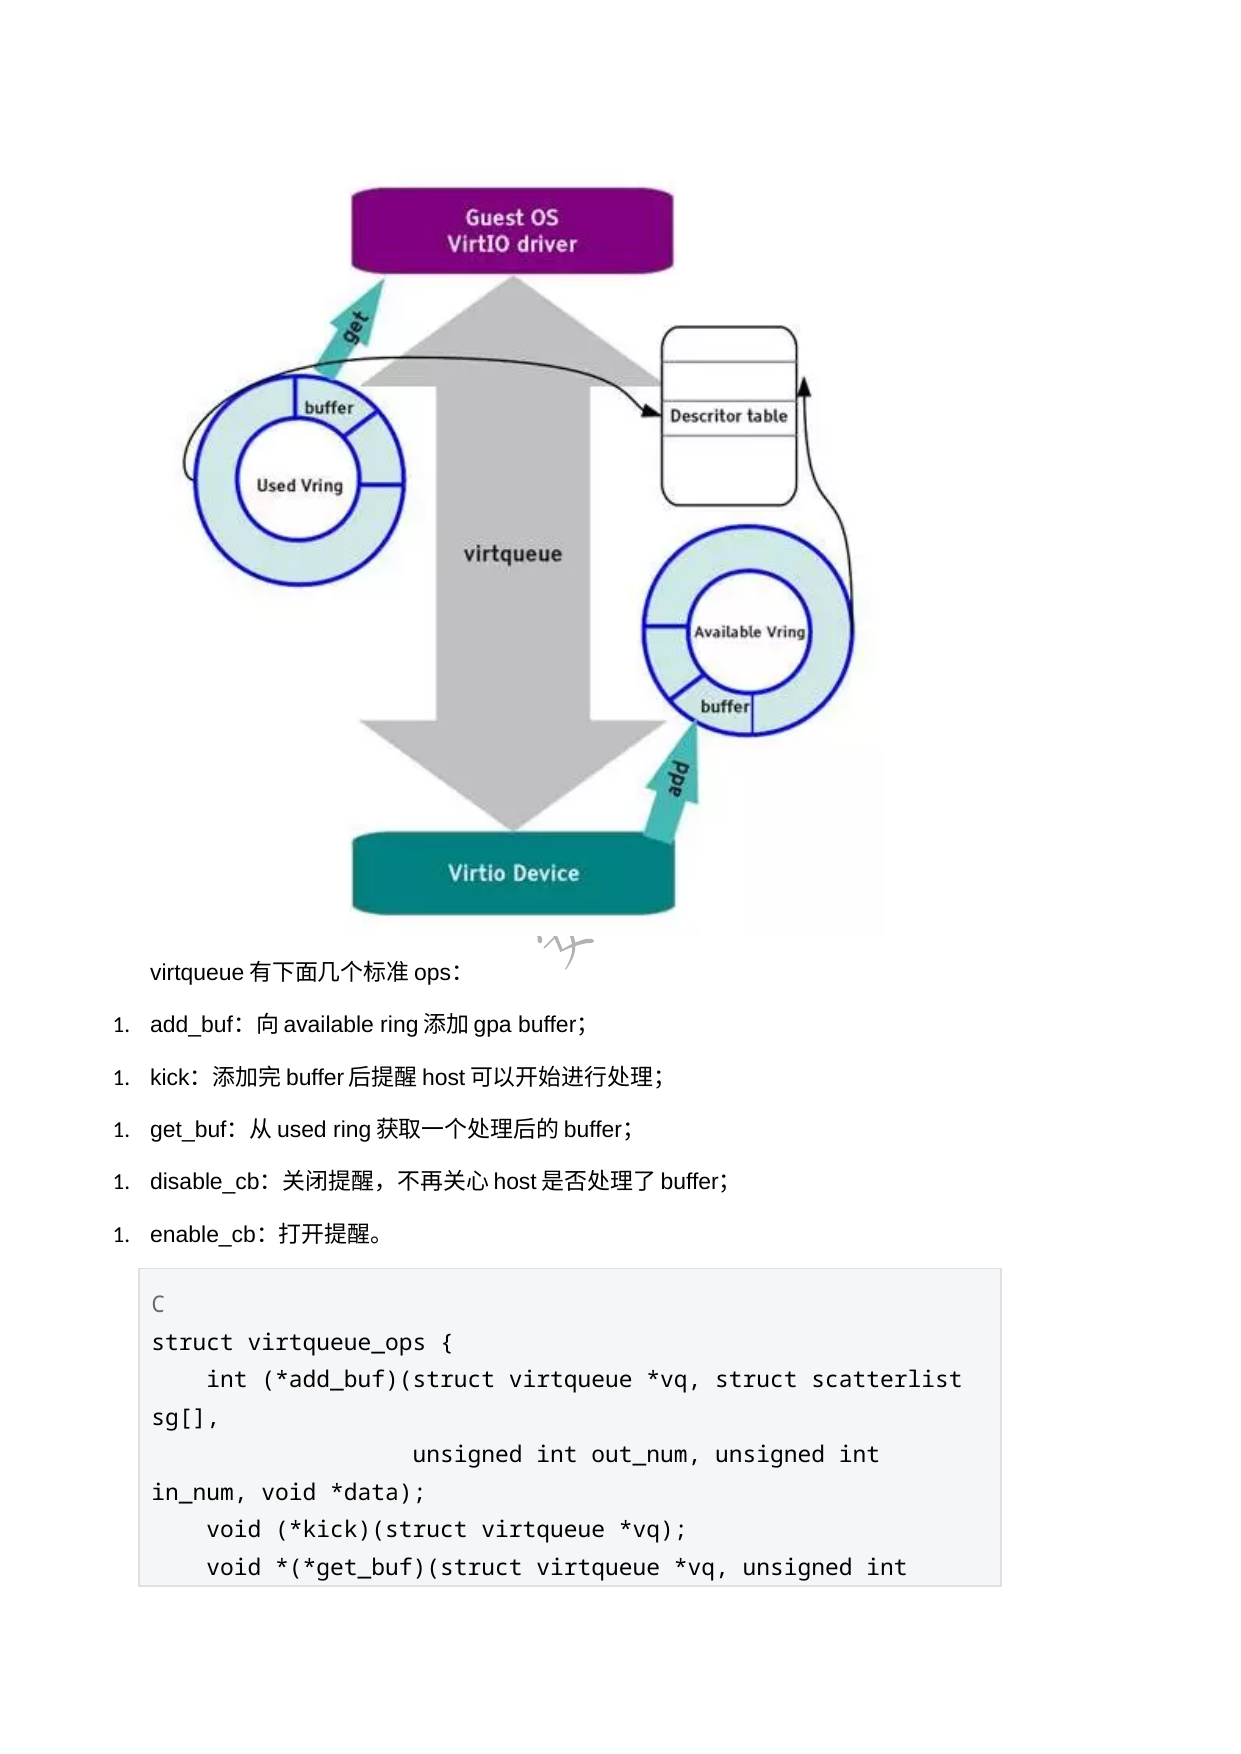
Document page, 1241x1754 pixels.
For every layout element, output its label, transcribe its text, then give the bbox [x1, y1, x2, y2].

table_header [140, 1269, 1000, 1585]
list kick：添加完buffer后提醒host可以开始进行处理； [112, 1058, 1090, 1092]
list enable_cb：打开提醒。 [112, 1215, 1090, 1249]
list get_buf：从used ring获取一个处理后的buffer； [112, 1111, 1090, 1144]
list add_buf：向available ring添加gpa buffer； [112, 1006, 1090, 1039]
picture [150, 150, 885, 936]
text virtqueue有下面几个标准ops： [150, 954, 1090, 987]
list disable_cb：关闭提醒，不再关心host是否处理了buffer； [112, 1163, 1090, 1196]
